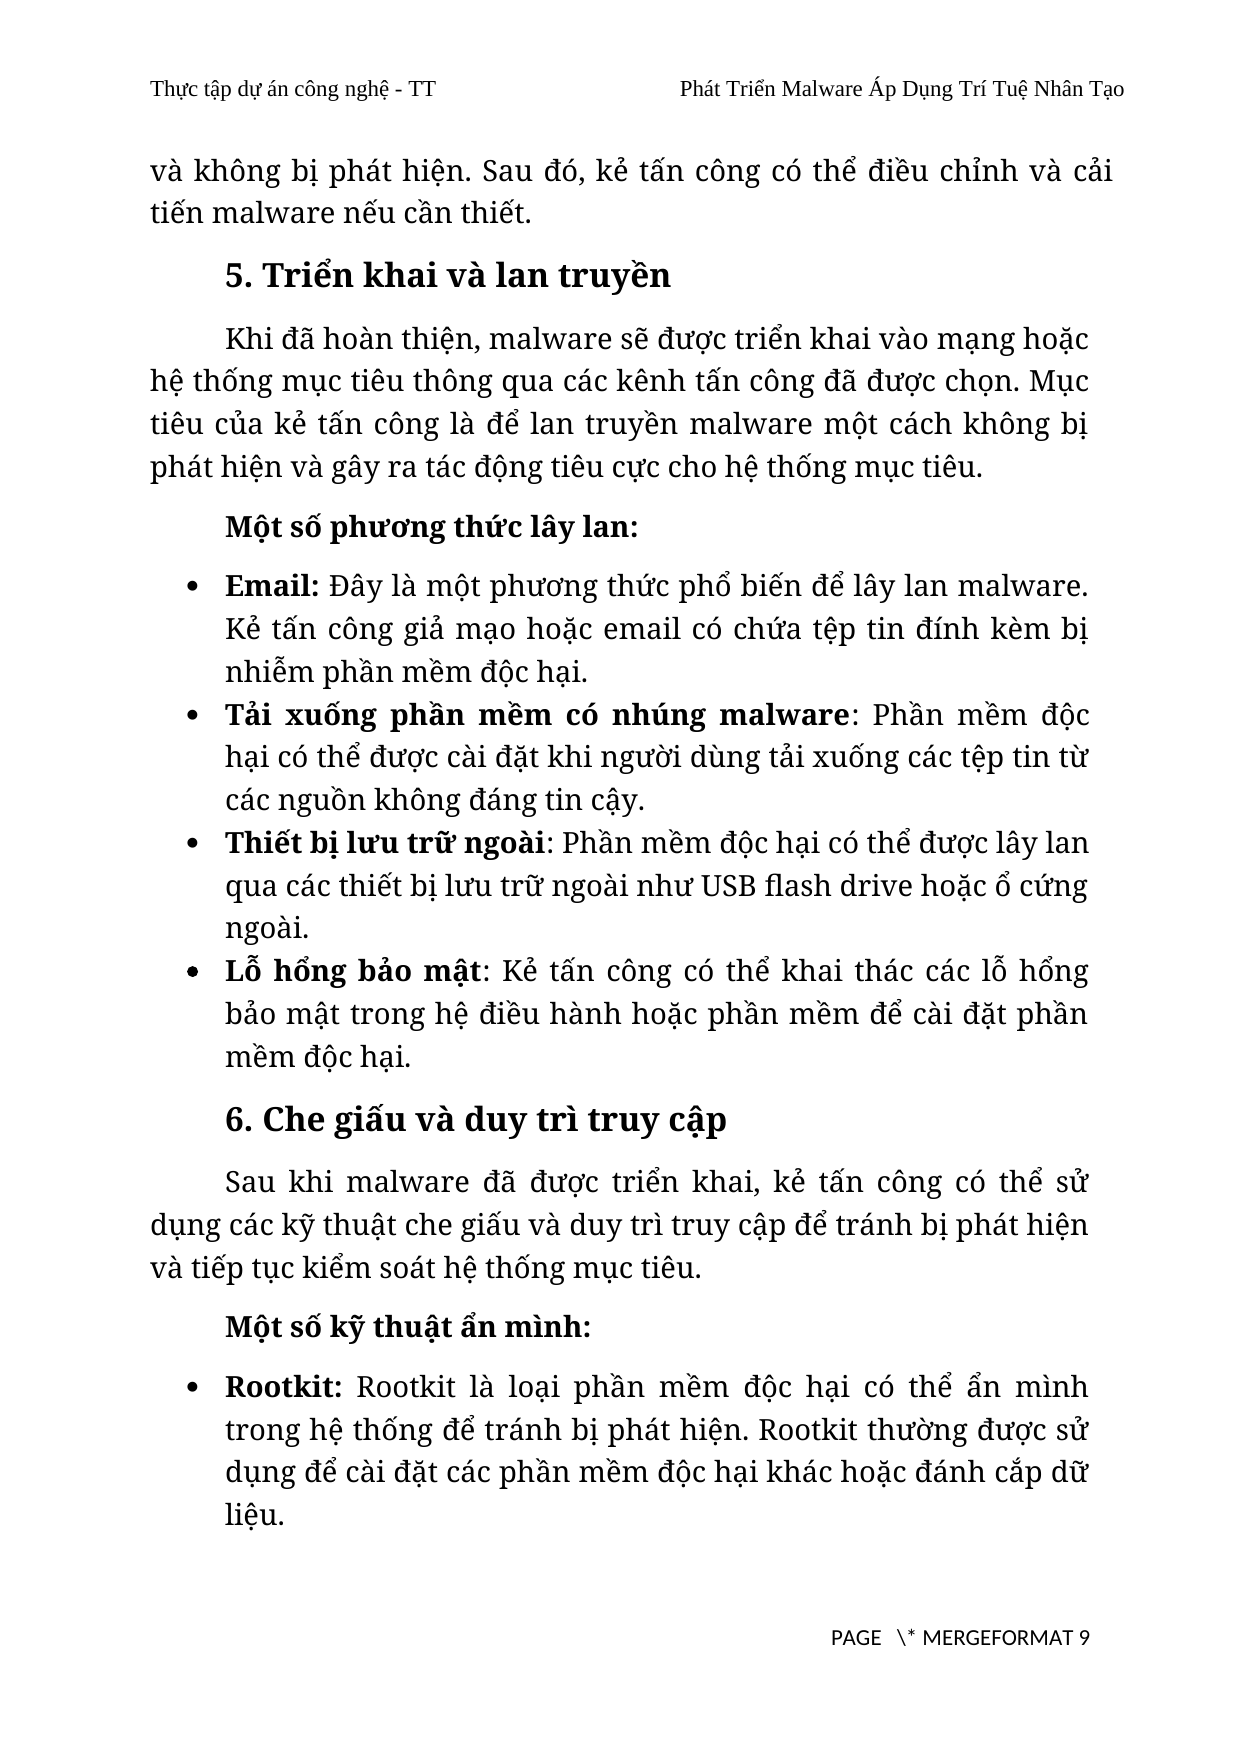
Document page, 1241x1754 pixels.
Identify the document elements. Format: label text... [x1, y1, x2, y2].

list Lỗ hổng bảo mật: Kẻ tấn công có thể khai thác các lỗ hổng bảo mật trong hệ điều hành hoặc phần mềm để cài đặt phần mềm độc hại. [187, 951, 1090, 1076]
list Email: Đây là một phương thức phổ biến để lây lan malware. Kẻ tấn công giả mạo hoặc email có chứa tệp tin đính kèm bị nhiễm phần mềm độc hại. [187, 565, 1090, 691]
text Sau khi malware đã được triển khai, kẻ tấn công có thể sử dụng các kỹ thuật che giấu và duy trì truy cập để tránh bị phát hiện và tiếp tục kiểm soát hệ thống mục tiêu. [150, 1161, 1090, 1287]
list Che giấu và duy trì truy cập [150, 1096, 1116, 1141]
list Tải xuống phần mềm có nhúng malware: Phần mềm độc hại có thể được cài đặt khi người dùng tải xuống các tệp tin từ các nguồn không đáng tin cậy. [187, 694, 1090, 819]
text Một số kỹ thuật ẩn mình: [150, 1306, 1090, 1346]
list Thiết bị lưu trữ ngoài: Phần mềm độc hại có thể được lây lan qua các thiết bị lưu trữ ngoài như USB flash drive hoặc ổ cứng ngoài. [187, 822, 1090, 947]
list Rootkit: Rootkit là loại phần mềm độc hại có thể ẩn mình trong hệ thống để tránh bị phát hiện. Rootkit thường được sử dụng để cài đặt các phần mềm độc hại khác hoặc đánh cắp dữ liệu. [187, 1366, 1090, 1534]
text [150, 150, 1116, 232]
text Khi đã hoàn thiện, malware sẽ được triển khai vào mạng hoặc hệ thống mục tiêu thông qua các kênh tấn công đã được chọn. Mục tiêu của kẻ tấn công là để lan truyền malware một cách không bị phát hiện và gây ra tác động tiêu cực cho hệ thống mục tiêu. [150, 318, 1090, 486]
list Triển khai và lan truyền [150, 252, 1116, 298]
text Một số phương thức lây lan: [150, 506, 1090, 546]
